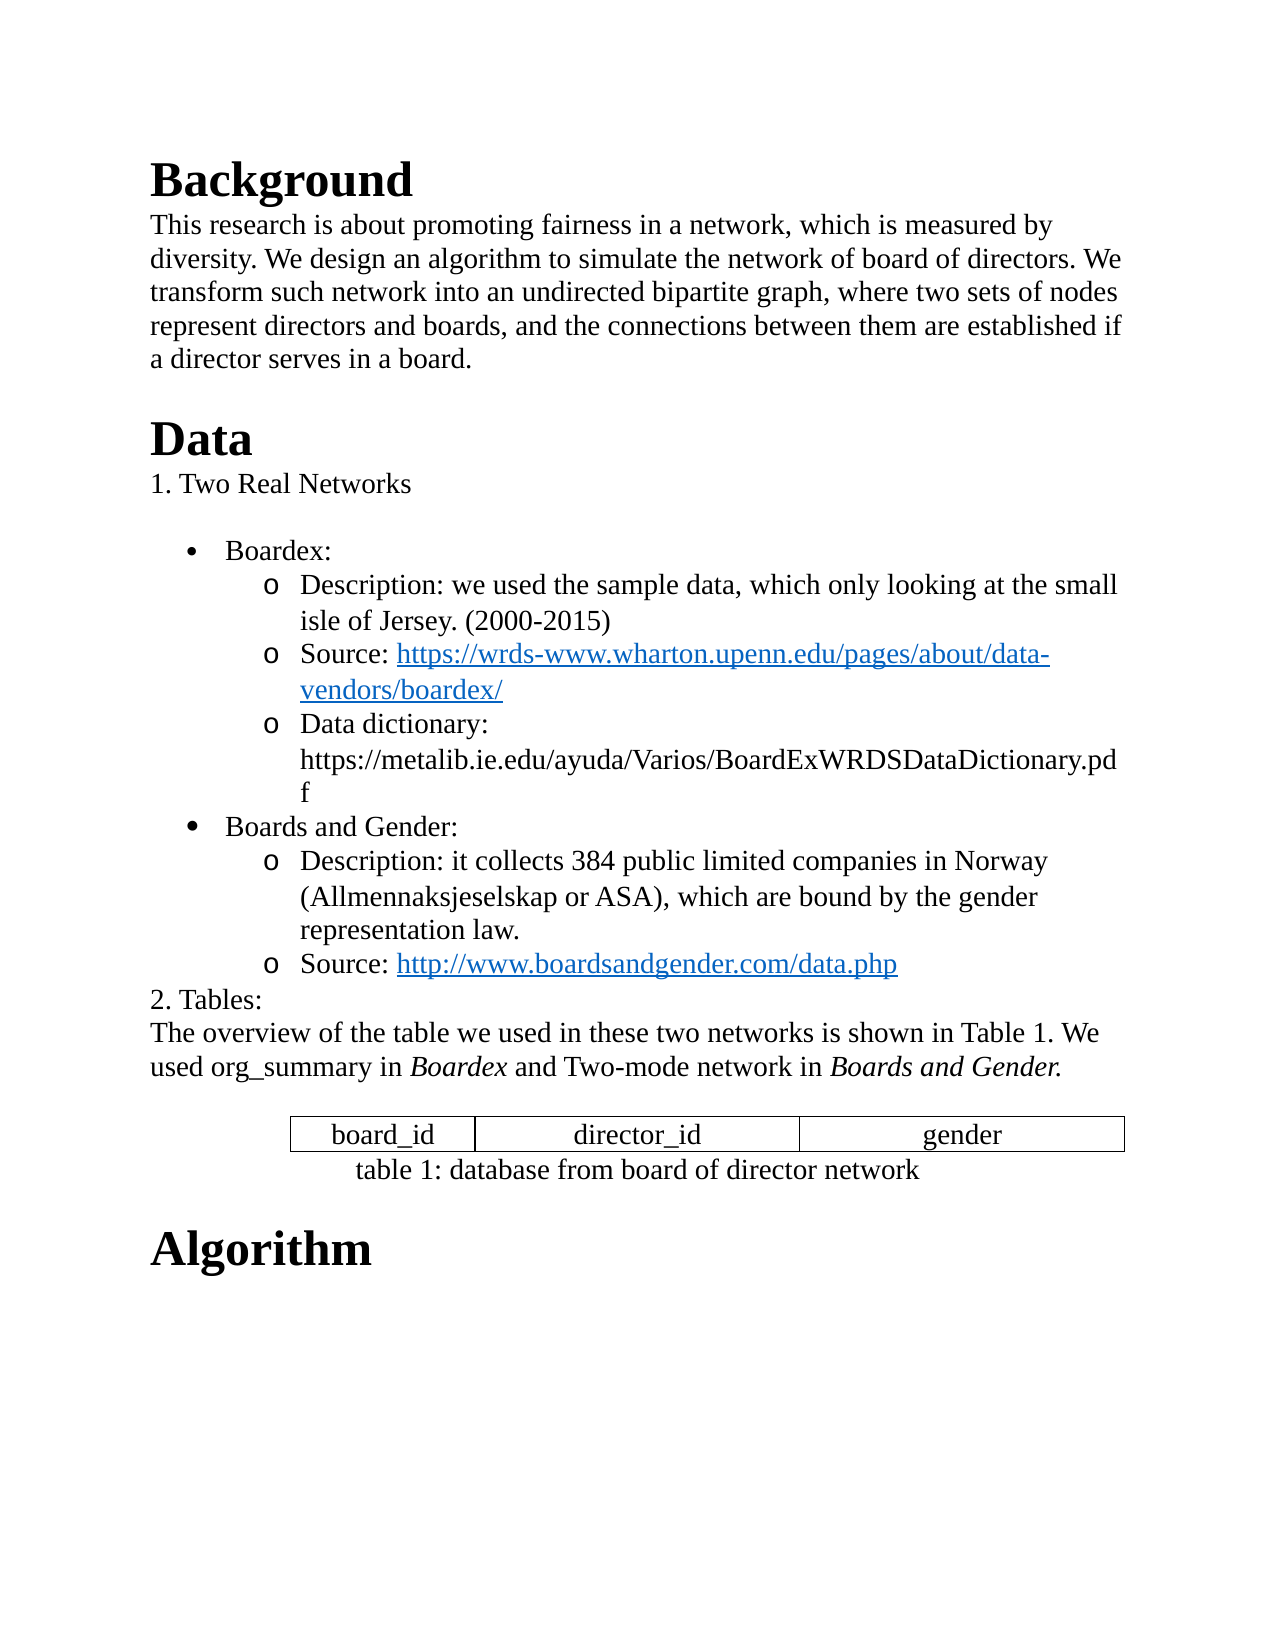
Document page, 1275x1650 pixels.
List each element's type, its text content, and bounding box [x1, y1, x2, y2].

list Source: https://wrds-www.wharton.upenn.edu/pages/about/data-vendors/boardex/ [262, 636, 1125, 706]
table_header gender [800, 1117, 1124, 1151]
text 2. Tables: [150, 982, 1125, 1016]
list Source: http://www.boardsandgender.com/data.php [262, 946, 1125, 982]
text Algorithm [150, 1219, 1125, 1276]
text table 1: database from board of director network [150, 1152, 1125, 1185]
list Data dictionary: https://metalib.ie.edu/ayuda/Varios/BoardExWRDSDataDictionary.pdf [262, 706, 1125, 809]
table_header director_id [476, 1117, 799, 1151]
list Description: we used the sample data, which only looking at the small isle of Jersey. (2000-2015) [262, 567, 1125, 636]
text This research is about promoting fairness in a network, which is measured by diversity. We design an algorithm to simulate the network of board of directors. We transform such network into an undirected bipartite graph, where two sets of nodes represent directors and boards, and the connections between them are established if a director serves in a board. [150, 207, 1125, 375]
text Data [150, 409, 1125, 466]
text 1. Two Real Networks [150, 466, 1125, 500]
list Boards and Gender: [187, 809, 1125, 843]
list Boardex: [187, 533, 1125, 567]
list Description: it collects 384 public limited companies in Norway (Allmennaksjeselskap or ASA), which are bound by the gender representation law. [262, 843, 1125, 946]
text Background [150, 150, 1125, 207]
table_header board_id [291, 1117, 474, 1151]
text The overview of the table we used in these two networks is shown in Table 1. We used org_summary in Boardex and Two-mode network in Boards and Gender. [150, 1016, 1125, 1083]
